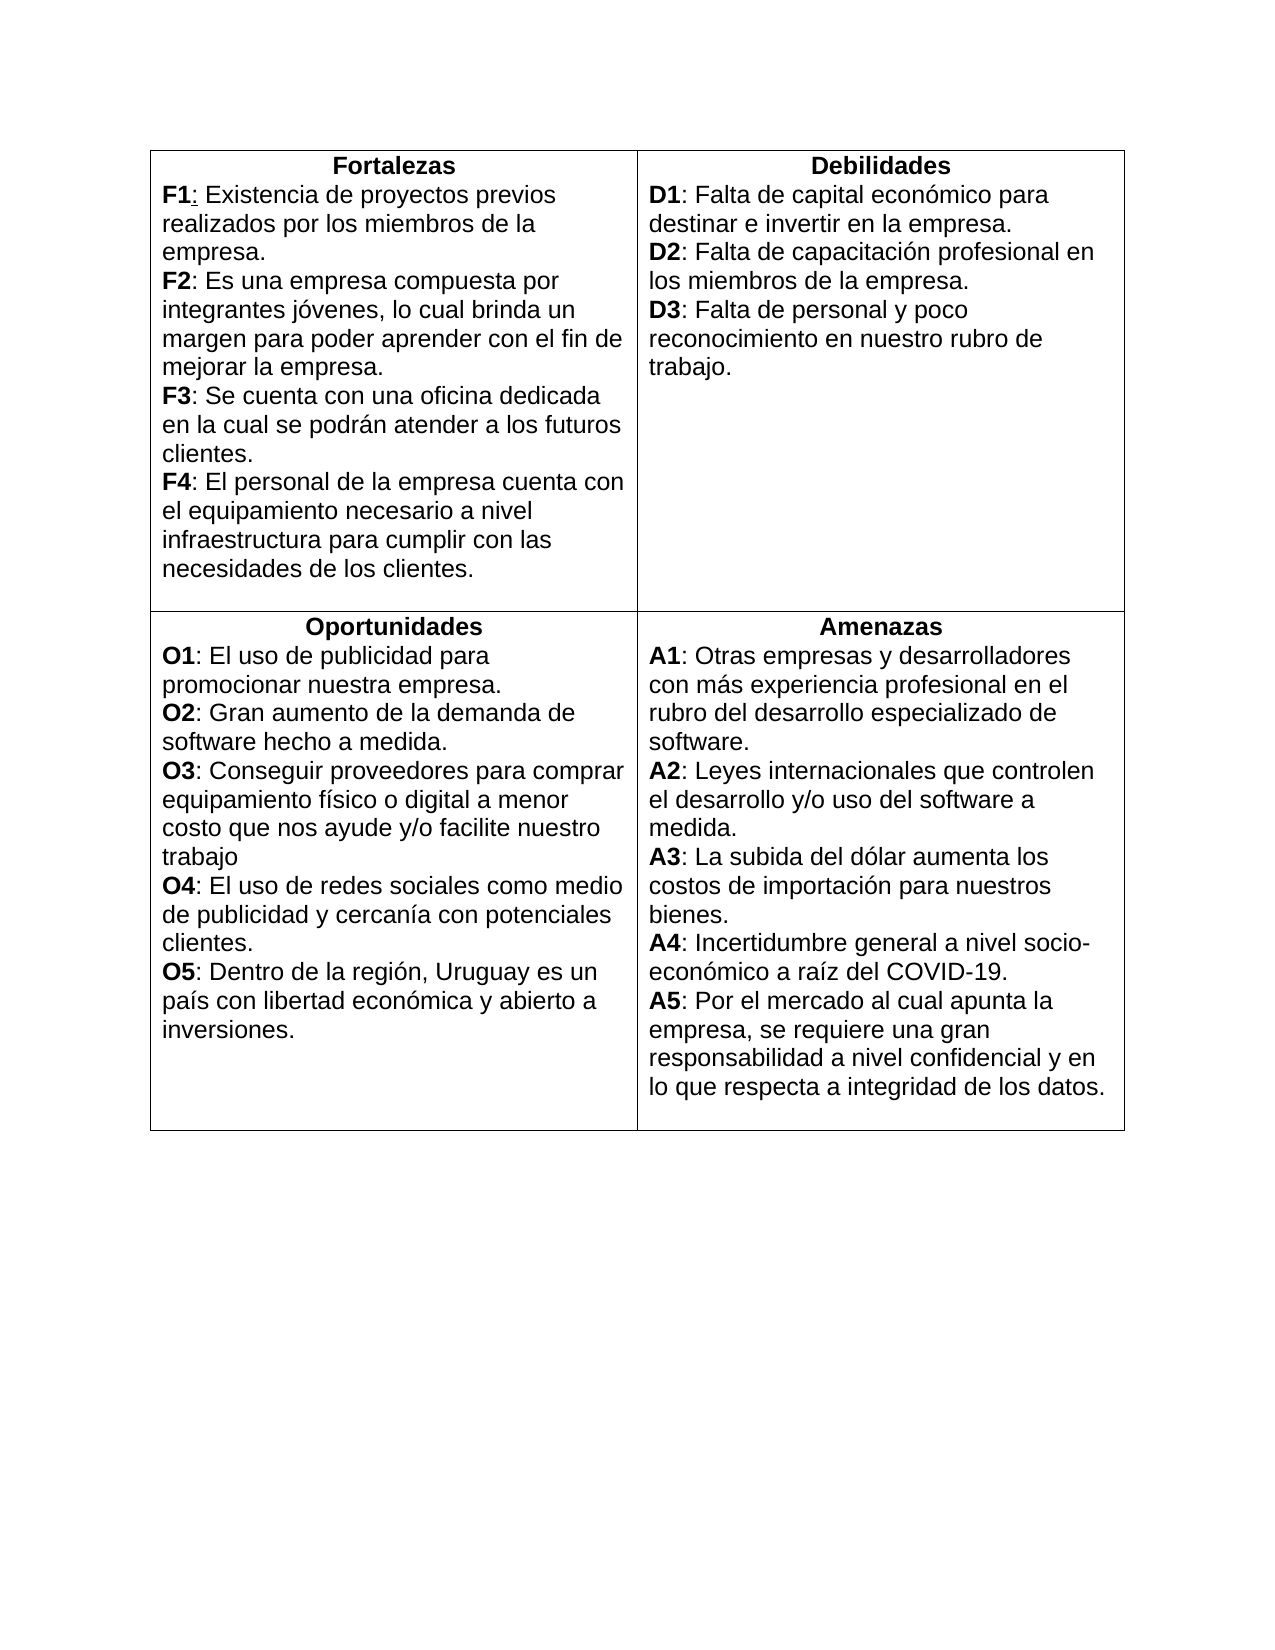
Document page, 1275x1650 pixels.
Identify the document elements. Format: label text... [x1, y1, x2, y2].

table_cell Amenazas A1: Otras empresas y desarrolladores con más experiencia profesional en el rubro del desarrollo especializado de software. A2: Leyes internacionales que controlen el desarrollo y/o uso del software a medida. A3: La subida del dólar aumenta los costos de importación para nuestros bienes. A4: Incertidumbre general a nivel socio-económico a raíz del COVID-19. A5: Por el mercado al cual apunta la empresa, se requiere una gran responsabilidad a nivel confidencial y en lo que respecta a integridad de los datos. [638, 612, 1124, 1129]
table_header Fortalezas F1: Existencia de proyectos previos realizados por los miembros de la empresa. F2: Es una empresa compuesta por integrantes jóvenes, lo cual brinda un margen para poder aprender con el fin de mejorar la empresa. F3: Se cuenta con una oficina dedicada en la cual se podrán atender a los futuros clientes. F4: El personal de la empresa cuenta con el equipamiento necesario a nivel infraestructura para cumplir con las necesidades de los clientes. [151, 151, 637, 611]
table_cell Oportunidades O1: El uso de publicidad para promocionar nuestra empresa. O2: Gran aumento de la demanda de software hecho a medida. O3: Conseguir proveedores para comprar equipamiento físico o digital a menor costo que nos ayude y/o facilite nuestro trabajo O4: El uso de redes sociales como medio de publicidad y cercanía con potenciales clientes. O5: Dentro de la región, Uruguay es un país con libertad económica y abierto a inversiones. [151, 612, 637, 1129]
table_header Debilidades D1: Falta de capital económico para destinar e invertir en la empresa. D2: Falta de capacitación profesional en los miembros de la empresa. D3: Falta de personal y poco reconocimiento en nuestro rubro de trabajo. [638, 151, 1124, 611]
